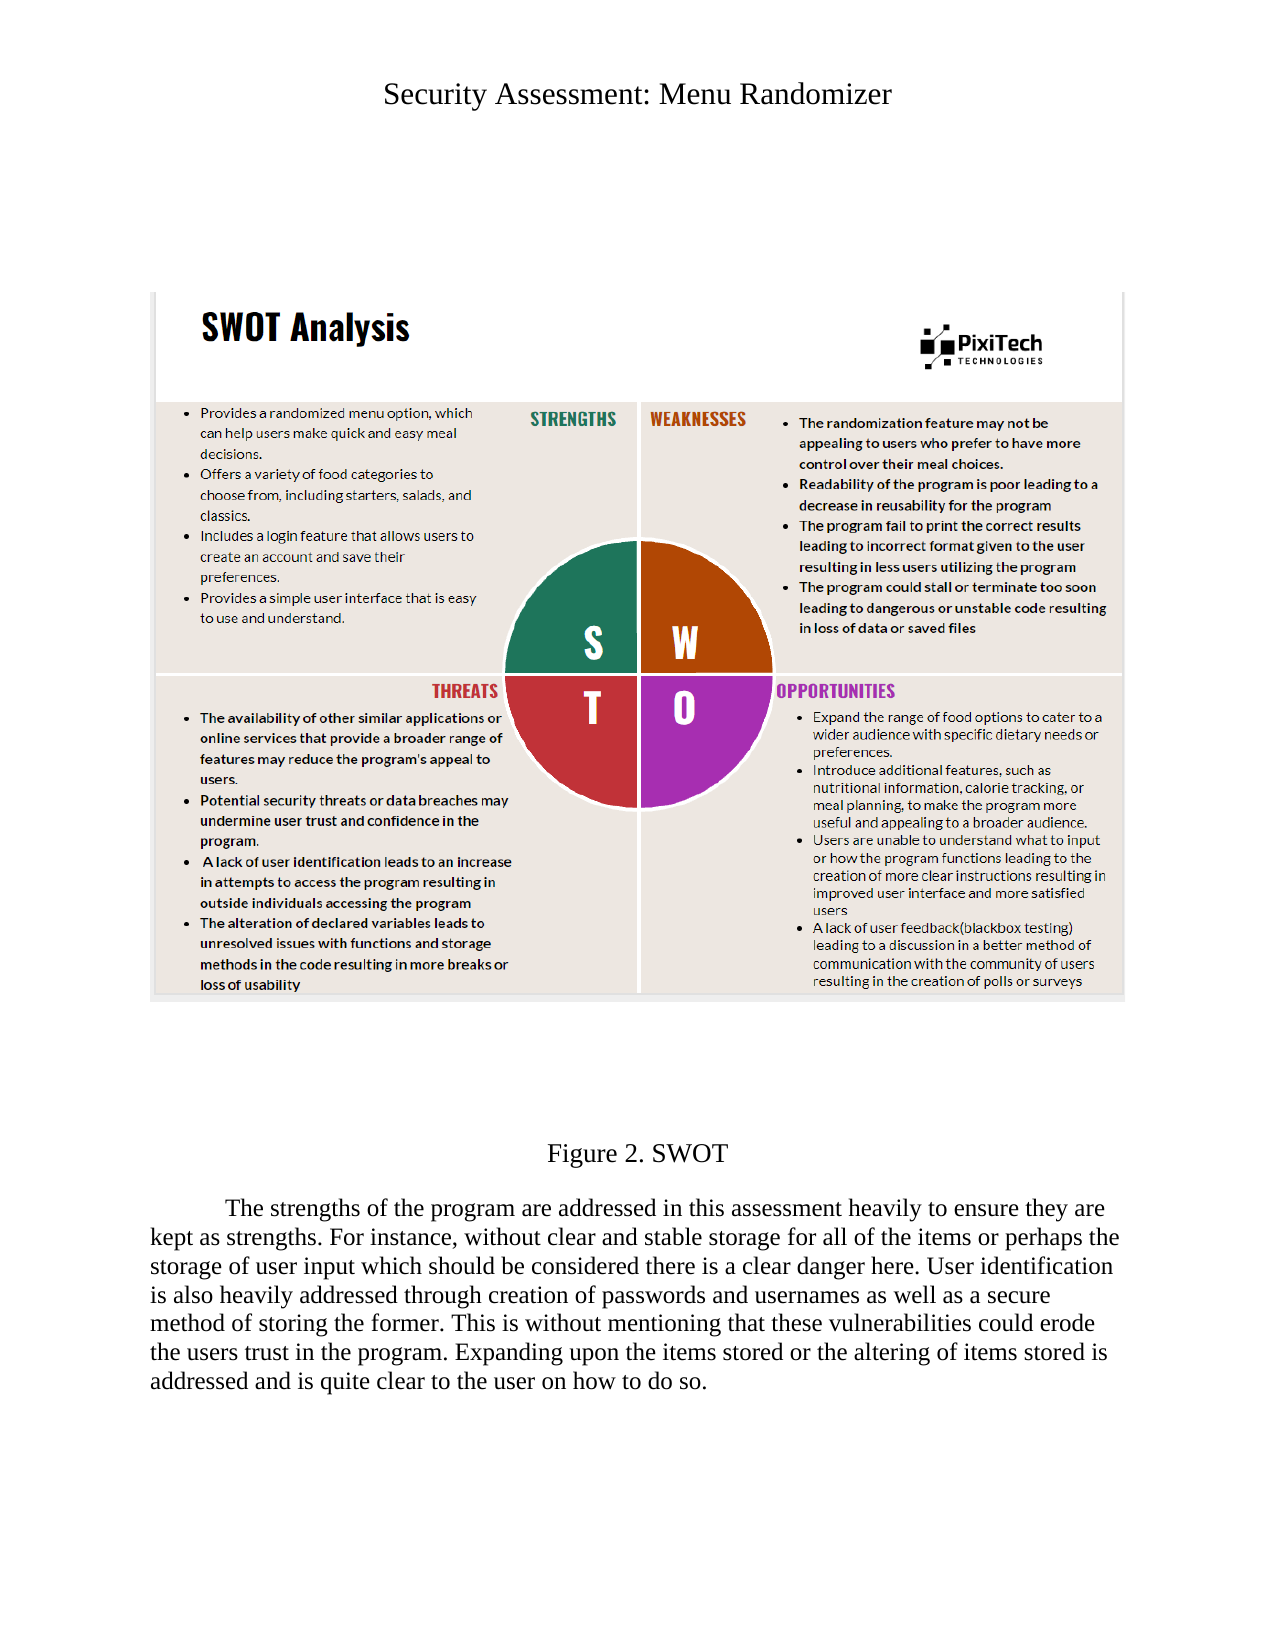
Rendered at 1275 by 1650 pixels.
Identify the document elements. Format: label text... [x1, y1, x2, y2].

picture [150, 292, 1125, 1002]
text Figure 2. SWOT [150, 1137, 1125, 1168]
text The strengths of the program are addressed in this assessment heavily to ensure they are kept as strengths. For instance, without clear and stable storage for all of the items or perhaps the storage of user input which should be considered there is a clear danger here. User identification is also heavily addressed through creation of passwords and usernames as well as a secure method of storing the former. This is without mentioning that these vulnerabilities could erode the users trust in the program. Expanding upon the items stored or the altering of items stored is addressed and is quite clear to the user on how to do so. [150, 1193, 1125, 1395]
